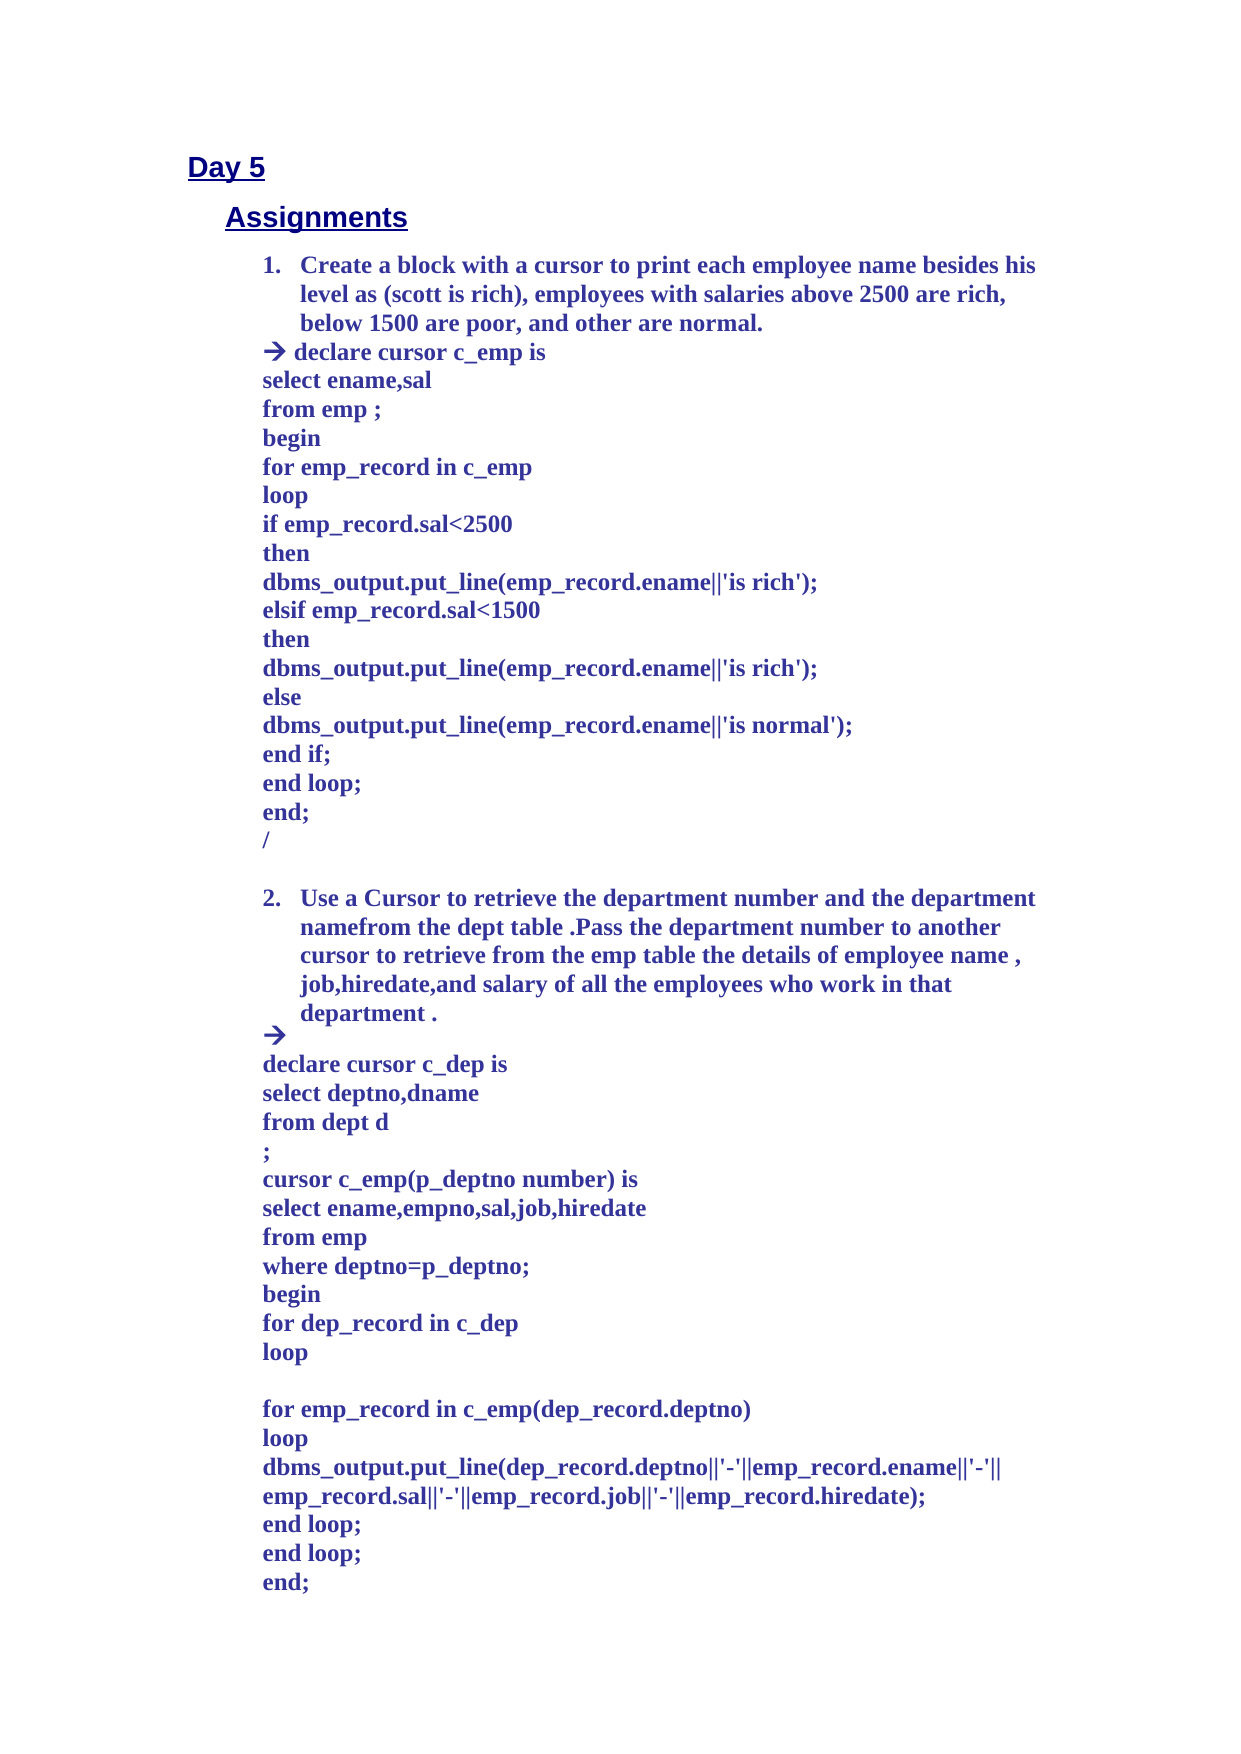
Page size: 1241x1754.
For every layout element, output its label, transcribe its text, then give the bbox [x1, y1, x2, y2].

text ; [262, 1136, 1053, 1164]
text select ename,sal [262, 366, 1053, 394]
text / [262, 826, 1053, 854]
text declare cursor c_dep is [262, 1049, 1053, 1078]
text Assignments [187, 200, 1053, 234]
list Create a block with a cursor to print each employee name besides his level as (scott is rich), employees with salaries above 2500 are rich, below 1500 are poor, and other are normal. [262, 251, 1053, 337]
text if emp_record.sal<2500 [262, 509, 1053, 538]
text from dept d [262, 1107, 1053, 1136]
text for emp_record in c_emp(dep_record.deptno) [262, 1394, 1053, 1423]
text select deptno,dname [262, 1078, 1053, 1107]
text begin [262, 423, 1053, 452]
text declare cursor c_emp is [262, 337, 1053, 366]
text end; [262, 797, 1053, 826]
list Use a Cursor to retrieve the department number and the department namefrom the dept table .Pass the department number to another cursor to retrieve from the emp table the details of employee name , job,hiredate,and salary of all the employees who work in that department . [262, 883, 1053, 1027]
text end if; [262, 739, 1053, 768]
text where deptno=p_deptno; [262, 1251, 1053, 1279]
text elsif emp_record.sal<1500 [262, 596, 1053, 624]
text loop [262, 1423, 1053, 1452]
text loop [262, 1337, 1053, 1366]
text loop [262, 481, 1053, 509]
text dbms_output.put_line(emp_record.ename||'is normal'); [262, 711, 1053, 739]
text end; [262, 1567, 1053, 1596]
text dbms_output.put_line(dep_record.deptno||'-'||emp_record.ename||'-'||emp_record.sal||'-'||emp_record.job||'-'||emp_record.hiredate); [262, 1452, 1053, 1509]
text dbms_output.put_line(emp_record.ename||'is rich'); [262, 567, 1053, 596]
text from emp [262, 1222, 1053, 1251]
text end loop; [262, 768, 1053, 797]
text end loop; [262, 1538, 1053, 1567]
text else [262, 682, 1053, 711]
text dbms_output.put_line(emp_record.ename||'is rich'); [262, 653, 1053, 682]
text select ename,empno,sal,job,hiredate [262, 1193, 1053, 1222]
text begin [262, 1279, 1053, 1308]
text Day 5 [187, 150, 1053, 183]
text cursor c_emp(p_deptno number) is [262, 1164, 1053, 1193]
text for dep_record in c_dep [262, 1308, 1053, 1337]
text from emp ; [262, 394, 1053, 423]
text then [262, 624, 1053, 653]
text for emp_record in c_emp [262, 452, 1053, 481]
text end loop; [262, 1509, 1053, 1538]
text then [262, 538, 1053, 567]
